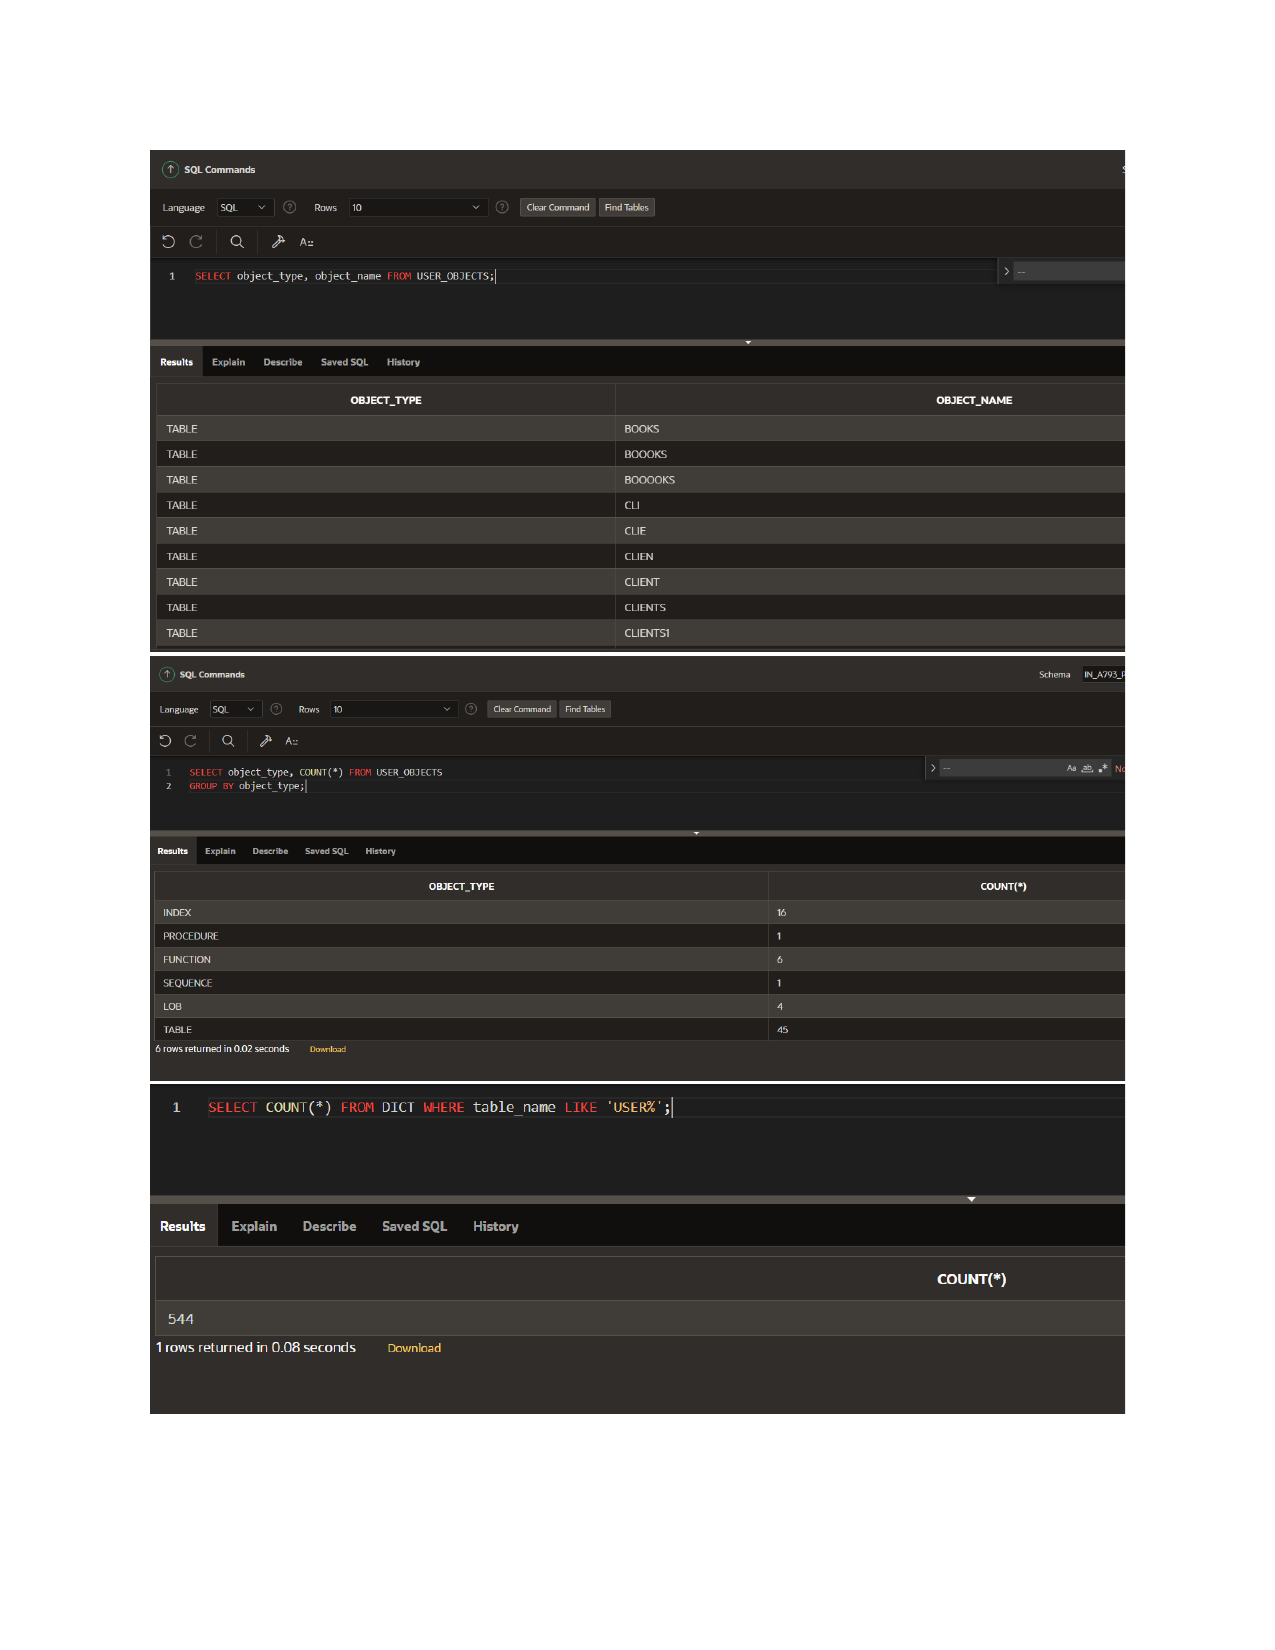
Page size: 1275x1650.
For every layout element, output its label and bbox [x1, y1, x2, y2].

picture [150, 656, 1125, 1081]
picture [150, 150, 1125, 652]
picture [150, 1084, 1125, 1414]
